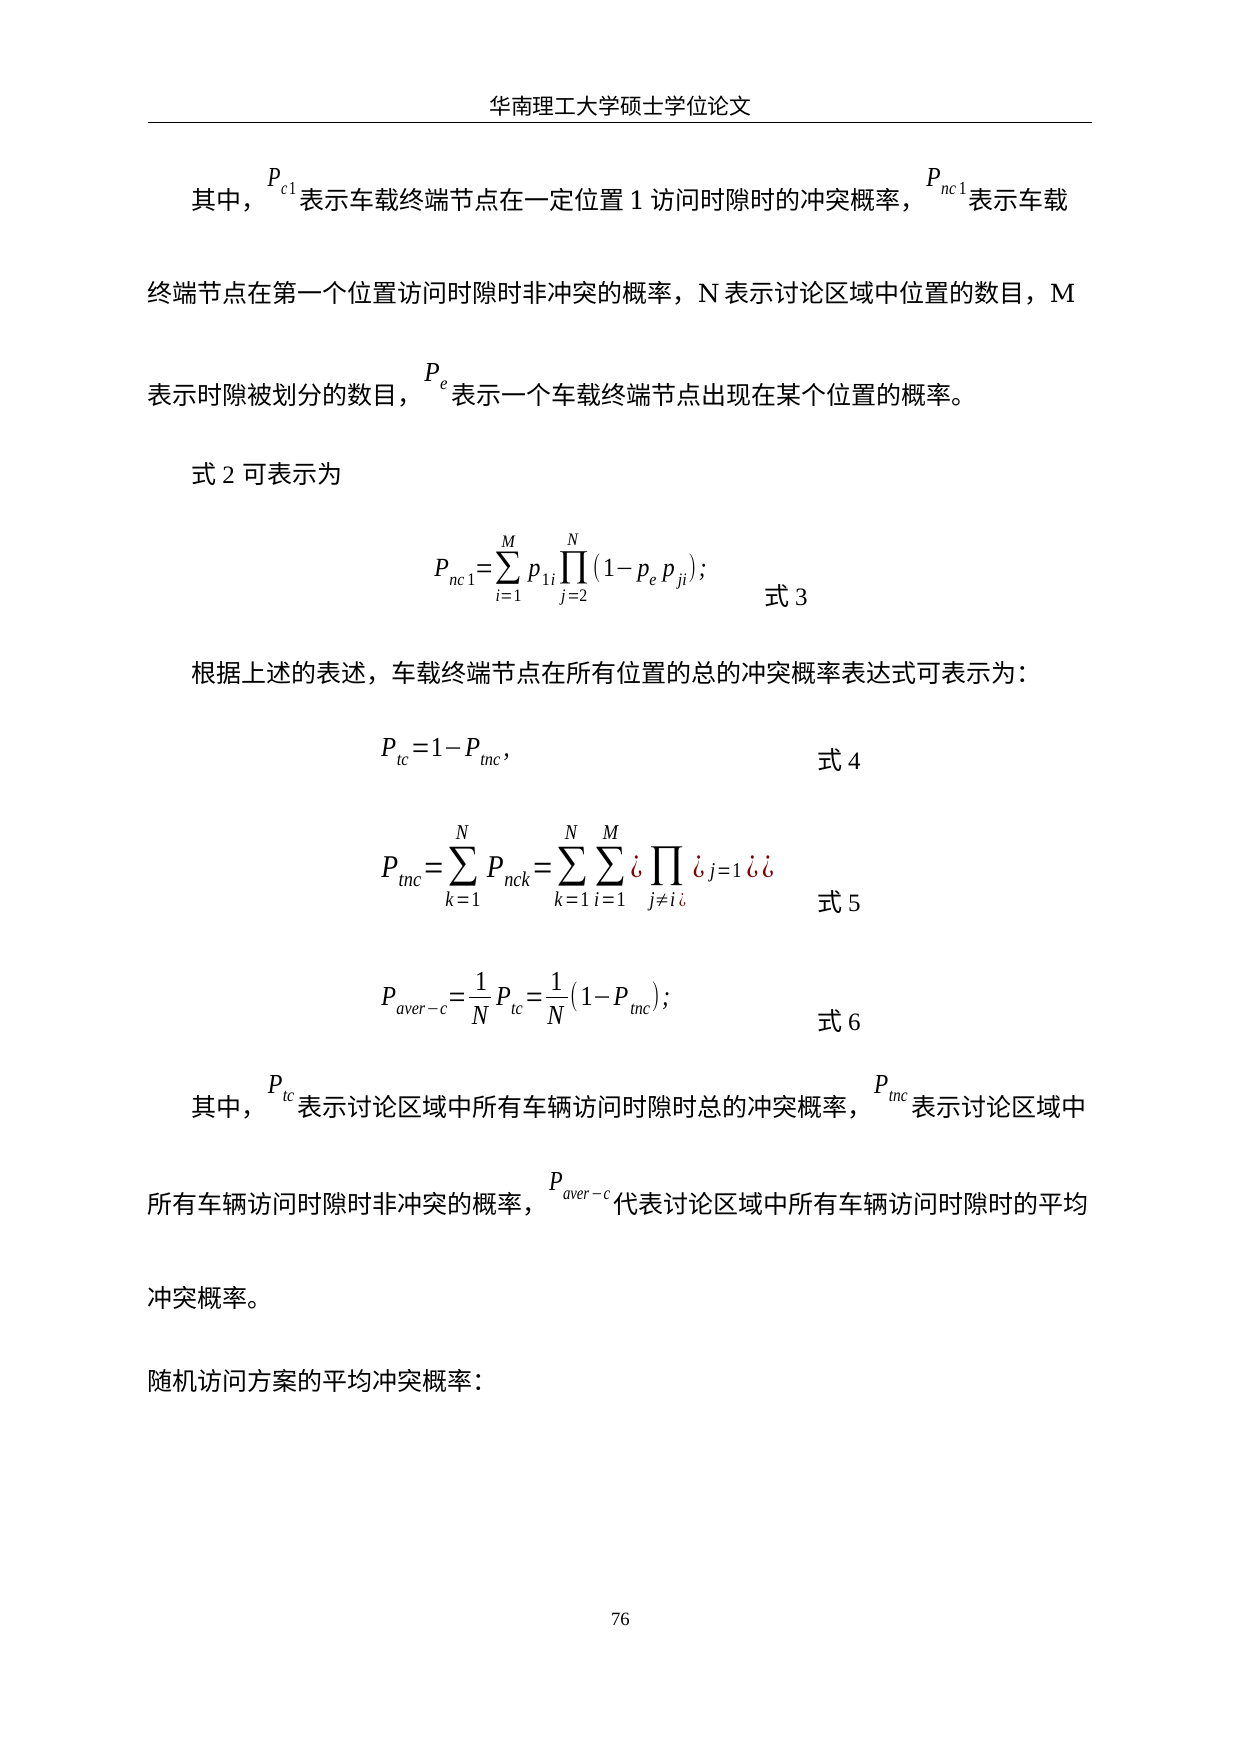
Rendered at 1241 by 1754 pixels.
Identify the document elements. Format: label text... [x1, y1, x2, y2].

text 随机访问方案的平均冲突概率： [148, 1347, 1092, 1412]
text 式 6 [148, 953, 1092, 1051]
text 其中，表示讨论区域中所有车辆访问时隙时总的冲突概率，表示讨论区域中所有车辆访问时隙时非冲突的概率，代表讨论区域中所有车辆访问时隙时的平均冲突概率。 [148, 1069, 1092, 1329]
text 其中，表示车载终端节点在一定位置1访问时隙时的冲突概率，表示车载终端节点在第一个位置访问时隙时非冲突的概率，N表示讨论区域中位置的数目，M表示时隙被划分的数目，表示一个车载终端节点出现在某个位置的概率。 [148, 162, 1092, 422]
text 式 3 [148, 523, 1092, 621]
text 根据上述的表述，车载终端节点在所有位置的总的冲突概率表达式可表示为： [148, 639, 1092, 704]
text 式 4 [148, 722, 1092, 787]
text 式 5 [148, 805, 1092, 935]
